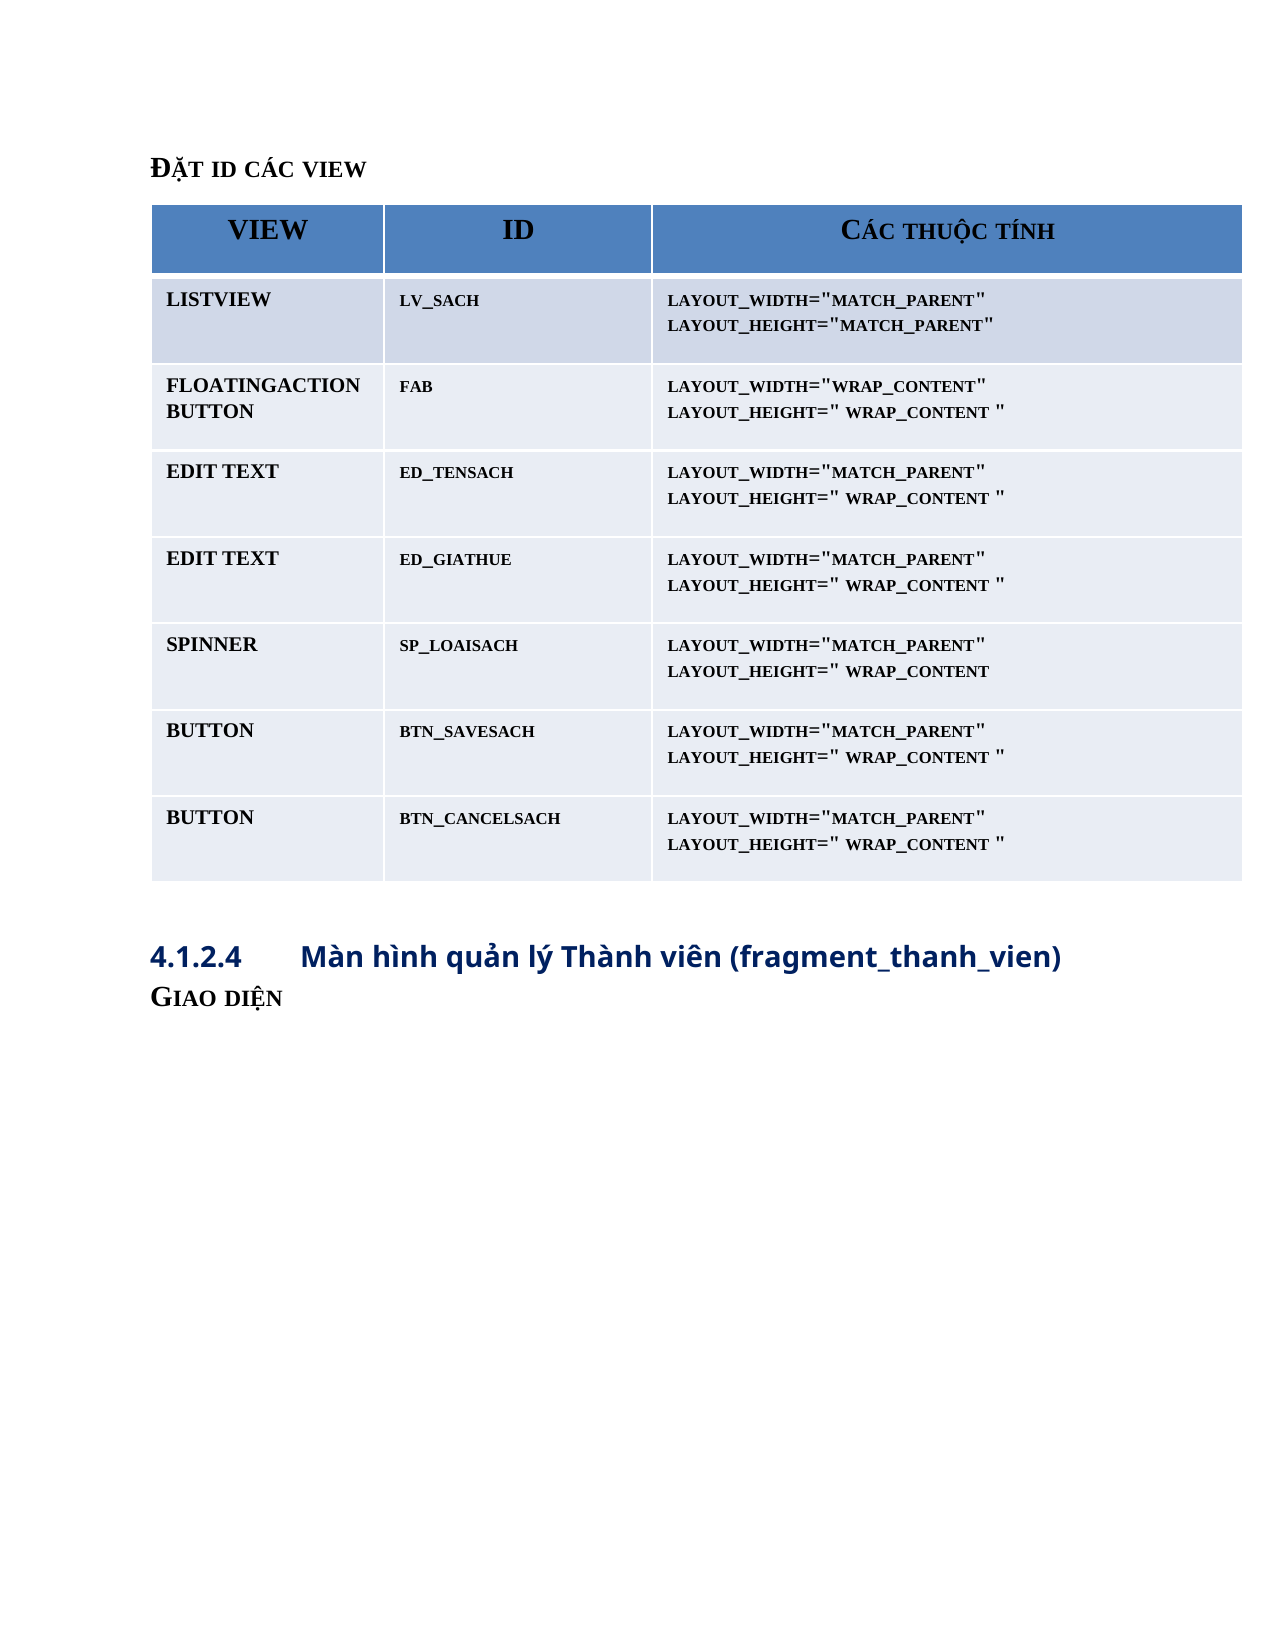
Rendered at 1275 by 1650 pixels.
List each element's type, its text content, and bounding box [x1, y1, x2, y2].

table_cell fab [385, 365, 651, 449]
table_cell layout_width="match_parent" layout_height=" wrap_content " [653, 452, 1242, 536]
table_cell btn_savesach [385, 711, 651, 795]
table_cell ed_tensach [385, 452, 651, 536]
table_cell layout_width="match_parent" layout_height=" wrap_content [653, 624, 1242, 709]
table_cell LISTVIEW [152, 279, 383, 363]
table_cell layout_width="match_parent" layout_height="match_parent" [653, 279, 1242, 363]
table_cell BUTTON [152, 797, 383, 881]
table_cell EDIT TEXT [152, 452, 383, 536]
table_cell EDIT TEXT [152, 538, 383, 622]
table_cell BUTTON [152, 711, 383, 795]
table_cell layout_width="wrap_content" layout_height=" wrap_content " [653, 365, 1242, 449]
table_header ID [385, 205, 651, 273]
text Đặt id các view [150, 150, 1125, 183]
table_cell ed_giathue [385, 538, 651, 622]
table_cell FLOATINGACTIONBUTTON [152, 365, 383, 449]
table_header Các thuộc tính [653, 205, 1242, 273]
table_header VIEW [152, 205, 383, 273]
table_cell layout_width="match_parent" layout_height=" wrap_content " [653, 711, 1242, 795]
table_cell lv_sach [385, 279, 651, 363]
table_cell sp_loaisach [385, 624, 651, 709]
table_cell SPINNER [152, 624, 383, 709]
text Giao diện [150, 979, 1125, 1013]
table_cell layout_width="match_parent" layout_height=" wrap_content " [653, 797, 1242, 881]
subtitle Màn hình quản lý Thành viên (fragment_thanh_vien) [150, 936, 1125, 976]
table_cell layout_width="match_parent" layout_height=" wrap_content " [653, 538, 1242, 622]
table_cell btn_cancelsach [385, 797, 651, 881]
